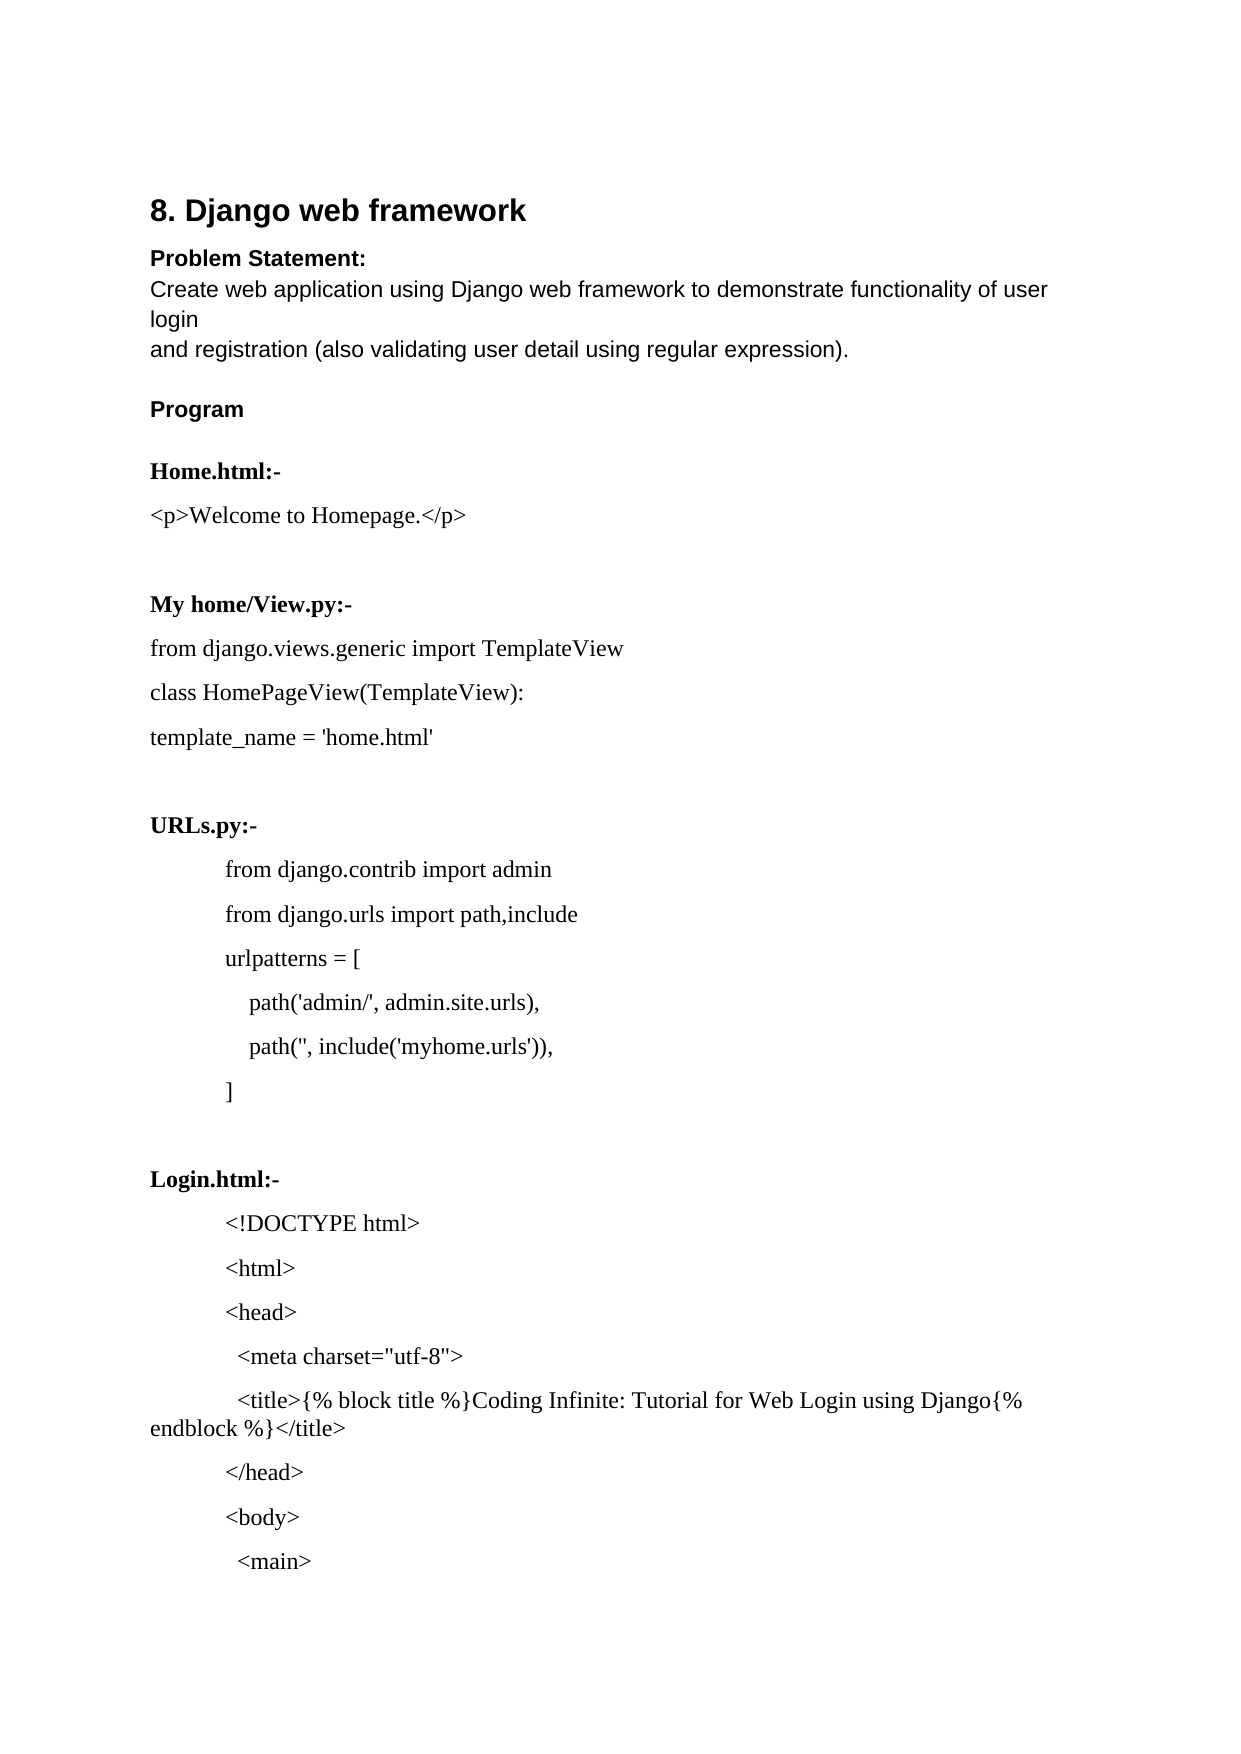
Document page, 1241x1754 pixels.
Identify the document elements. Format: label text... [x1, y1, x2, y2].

text class HomePageView(TemplateView): [150, 678, 1090, 706]
text <meta charset="utf-8"> [150, 1342, 1090, 1370]
text <!DOCTYPE html> [150, 1209, 1090, 1237]
text from django.views.generic import TemplateView [150, 634, 1090, 662]
text <main> [150, 1547, 1090, 1574]
text template_name = 'home.html' [150, 722, 1090, 750]
subtitle 8. Django web framework [150, 192, 1090, 228]
text Program [150, 396, 1090, 423]
text <title>{% block title %}Coding Infinite: Tutorial for Web Login using Django{% endblock %}</title> [150, 1387, 1090, 1442]
text URLs.py:- [150, 811, 1090, 839]
text <body> [150, 1503, 1090, 1530]
text My home/View.py:- [150, 590, 1090, 617]
text Login.html:- [150, 1165, 1090, 1193]
text path('admin/', admin.site.urls), [150, 988, 1090, 1016]
text </head> [150, 1458, 1090, 1486]
text Problem Statement: [150, 245, 1090, 272]
text urlpatterns = [ [150, 944, 1090, 971]
text and registration (also validating user detail using regular expression). [150, 336, 1090, 362]
text from django.urls import path,include [150, 899, 1090, 927]
text from django.contrib import admin [150, 855, 1090, 883]
text path('', include('myhome.urls')), [150, 1032, 1090, 1060]
text ] [150, 1077, 1090, 1104]
text Home.html:- [150, 457, 1090, 484]
text <p>Welcome to Homepage.</p> [150, 501, 1090, 529]
text <head> [150, 1298, 1090, 1326]
text Create web application using Django web framework to demonstrate functionality of user login [150, 276, 1090, 332]
text <html> [150, 1254, 1090, 1281]
